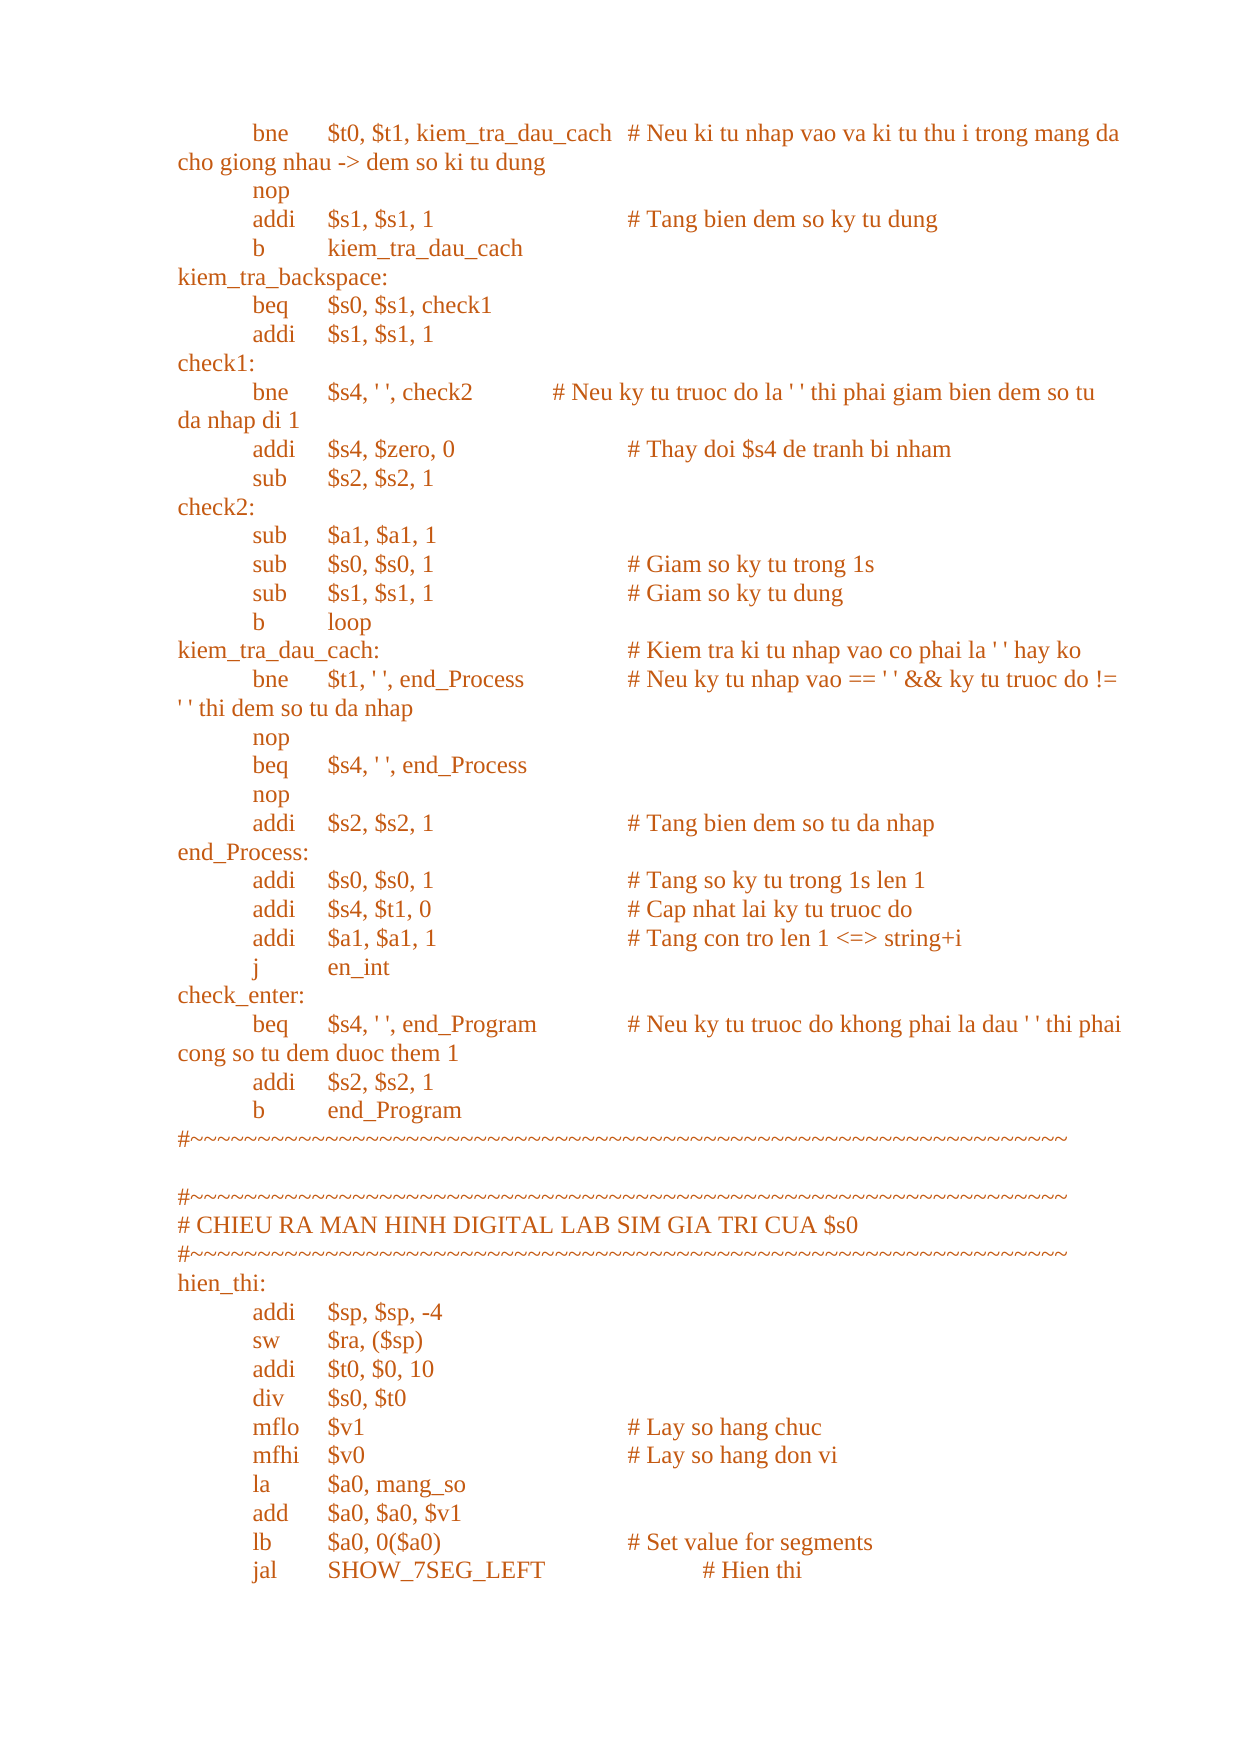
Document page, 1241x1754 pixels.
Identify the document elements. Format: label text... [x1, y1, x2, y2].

text add $a0, $a0, $v1 [177, 1498, 1122, 1527]
text j en_int [177, 952, 1122, 981]
text addi $s1, $s1, 1 # Tang bien dem so ky tu dung [177, 204, 1122, 233]
text div $s0, $t0 [177, 1383, 1122, 1412]
text #~~~~~~~~~~~~~~~~~~~~~~~~~~~~~~~~~~~~~~~~~~~~~~~~~~~~~~~~~~~~~~~~~ [177, 1124, 1122, 1153]
text addi $s1, $s1, 1 [177, 319, 1122, 348]
text addi $s2, $s2, 1 [177, 1067, 1122, 1096]
text sub $a1, $a1, 1 [177, 521, 1122, 549]
text b loop [177, 607, 1122, 636]
text mflo $v1 # Lay so hang chuc [177, 1412, 1122, 1441]
text bne $t0, $t1, kiem_tra_dau_cach # Neu ki tu nhap vao va ki tu thu i trong mang da cho giong nhau -> dem so ki tu dung [177, 118, 1122, 176]
text sub $s1, $s1, 1 # Giam so ky tu dung [177, 578, 1122, 607]
text #~~~~~~~~~~~~~~~~~~~~~~~~~~~~~~~~~~~~~~~~~~~~~~~~~~~~~~~~~~~~~~~~~ [177, 1182, 1122, 1211]
text addi $t0, $0, 10 [177, 1354, 1122, 1383]
text nop [177, 176, 1122, 204]
text sub $s0, $s0, 1 # Giam so ky tu trong 1s [177, 549, 1122, 578]
text addi $a1, $a1, 1 # Tang con tro len 1 <=> string+i [177, 923, 1122, 952]
text mfhi $v0 # Lay so hang don vi [177, 1441, 1122, 1469]
text la $a0, mang_so [177, 1469, 1122, 1498]
text beq $s4, ' ', end_Process [177, 751, 1122, 779]
text # CHIEU RA MAN HINH DIGITAL LAB SIM GIA TRI CUA $s0 [177, 1211, 1122, 1239]
text addi $s0, $s0, 1 # Tang so ky tu trong 1s len 1 [177, 866, 1122, 894]
text check1: [177, 348, 1122, 377]
text sub $s2, $s2, 1 [177, 463, 1122, 492]
text jal SHOW_7SEG_LEFT # Hien thi [177, 1556, 1122, 1584]
text kiem_tra_dau_cach: # Kiem tra ki tu nhap vao co phai la ' ' hay ko [177, 636, 1122, 664]
text hien_thi: [177, 1268, 1122, 1297]
text nop [177, 779, 1122, 808]
text #~~~~~~~~~~~~~~~~~~~~~~~~~~~~~~~~~~~~~~~~~~~~~~~~~~~~~~~~~~~~~~~~~ [177, 1239, 1122, 1268]
text bne $t1, ' ', end_Process # Neu ky tu nhap vao == ' ' && ky tu truoc do != ' ' thi dem so tu da nhap [177, 664, 1122, 722]
text addi $s4, $t1, 0 # Cap nhat lai ky tu truoc do [177, 894, 1122, 923]
text kiem_tra_backspace: [177, 262, 1122, 291]
text addi $sp, $sp, -4 [177, 1297, 1122, 1326]
text end_Process: [177, 837, 1122, 866]
text check2: [177, 492, 1122, 521]
text addi $s2, $s2, 1 # Tang bien dem so tu da nhap [177, 808, 1122, 837]
text beq $s0, $s1, check1 [177, 291, 1122, 319]
text b kiem_tra_dau_cach [177, 233, 1122, 262]
text lb $a0, 0($a0) # Set value for segments [177, 1527, 1122, 1556]
text nop [177, 722, 1122, 751]
text beq $s4, ' ', end_Program # Neu ky tu truoc do khong phai la dau ' ' thi phai cong so tu dem duoc them 1 [177, 1009, 1122, 1067]
text b end_Program [177, 1096, 1122, 1124]
text check_enter: [177, 981, 1122, 1009]
text bne $s4, ' ', check2 # Neu ky tu truoc do la ' ' thi phai giam bien dem so tu da nhap di 1 [177, 377, 1122, 434]
text addi $s4, $zero, 0 # Thay doi $s4 de tranh bi nham [177, 434, 1122, 463]
text sw $ra, ($sp) [177, 1326, 1122, 1354]
